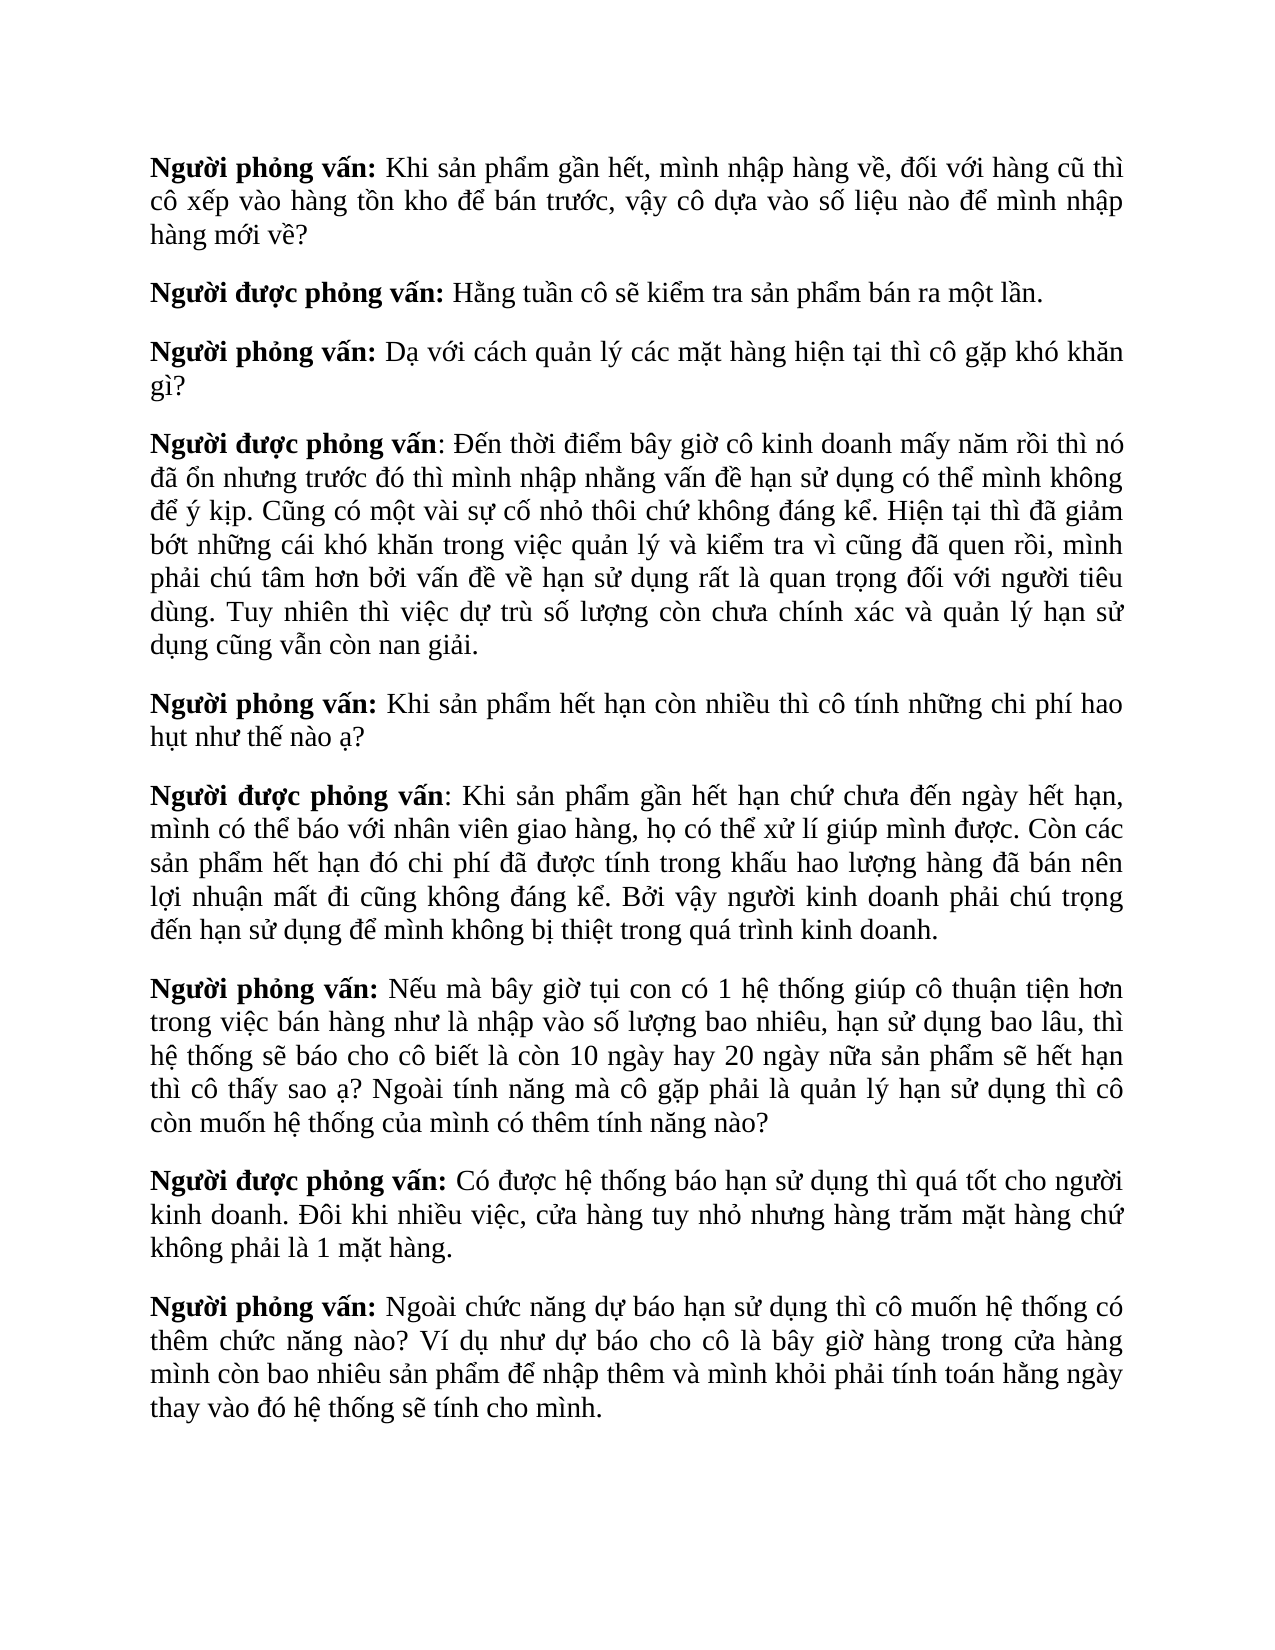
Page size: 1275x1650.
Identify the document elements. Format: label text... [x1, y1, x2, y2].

text Người phỏng vấn: Khi sản phẩm gần hết, mình nhập hàng về, đối với hàng cũ thì cô xếp vào hàng tồn kho để bán trước, vậy cô dựa vào số liệu nào để mình nhập hàng mới về? [150, 150, 1125, 251]
text Người phỏng vấn: Nếu mà bây giờ tụi con có 1 hệ thống giúp cô thuận tiện hơn trong việc bán hàng như là nhập vào số lượng bao nhiêu, hạn sử dụng bao lâu, thì hệ thống sẽ báo cho cô biết là còn 10 ngày hay 20 ngày nữa sản phẩm sẽ hết hạn thì cô thấy sao ạ? Ngoài tính năng mà cô gặp phải là quản lý hạn sử dụng thì cô còn muốn hệ thống của mình có thêm tính năng nào? [150, 971, 1125, 1138]
text Người được phỏng vấn: Đến thời điểm bây giờ cô kinh doanh mấy năm rồi thì nó đã ổn nhưng trước đó thì mình nhập nhằng vấn đề hạn sử dụng có thể mình không để ý kịp. Cũng có một vài sự cố nhỏ thôi chứ không đáng kể. Hiện tại thì đã giảm bớt những cái khó khăn trong việc quản lý và kiểm tra vì cũng đã quen rồi, mình phải chú tâm hơn bởi vấn đề về hạn sử dụng rất là quan trọng đối với người tiêu dùng. Tuy nhiên thì việc dự trù số lượng còn chưa chính xác và quản lý hạn sử dụng cũng vẫn còn nan giải. [150, 426, 1125, 661]
text Người được phỏng vấn: Hằng tuần cô sẽ kiểm tra sản phẩm bán ra một lần. [150, 276, 1125, 309]
text Người phỏng vấn: Khi sản phẩm hết hạn còn nhiều thì cô tính những chi phí hao hụt như thế nào ạ? [150, 686, 1125, 753]
text Người phỏng vấn: Ngoài chức năng dự báo hạn sử dụng thì cô muốn hệ thống có thêm chức năng nào? Ví dụ như dự báo cho cô là bây giờ hàng trong cửa hàng mình còn bao nhiêu sản phẩm để nhập thêm và mình khỏi phải tính toán hằng ngày thay vào đó hệ thống sẽ tính cho mình. [150, 1289, 1125, 1423]
text Người phỏng vấn: Dạ với cách quản lý các mặt hàng hiện tại thì cô gặp khó khăn gì? [150, 334, 1125, 401]
text Người được phỏng vấn: Có được hệ thống báo hạn sử dụng thì quá tốt cho người kinh doanh. Đôi khi nhiều việc, cửa hàng tuy nhỏ nhưng hàng trăm mặt hàng chứ không phải là 1 mặt hàng. [150, 1163, 1125, 1264]
text Người được phỏng vấn: Khi sản phẩm gần hết hạn chứ chưa đến ngày hết hạn, mình có thể báo với nhân viên giao hàng, họ có thể xử lí giúp mình được. Còn các sản phẩm hết hạn đó chi phí đã được tính trong khấu hao lượng hàng đã bán nên lợi nhuận mất đi cũng không đáng kể. Bởi vậy người kinh doanh phải chú trọng đến hạn sử dụng để mình không bị thiệt trong quá trình kinh doanh. [150, 778, 1125, 946]
